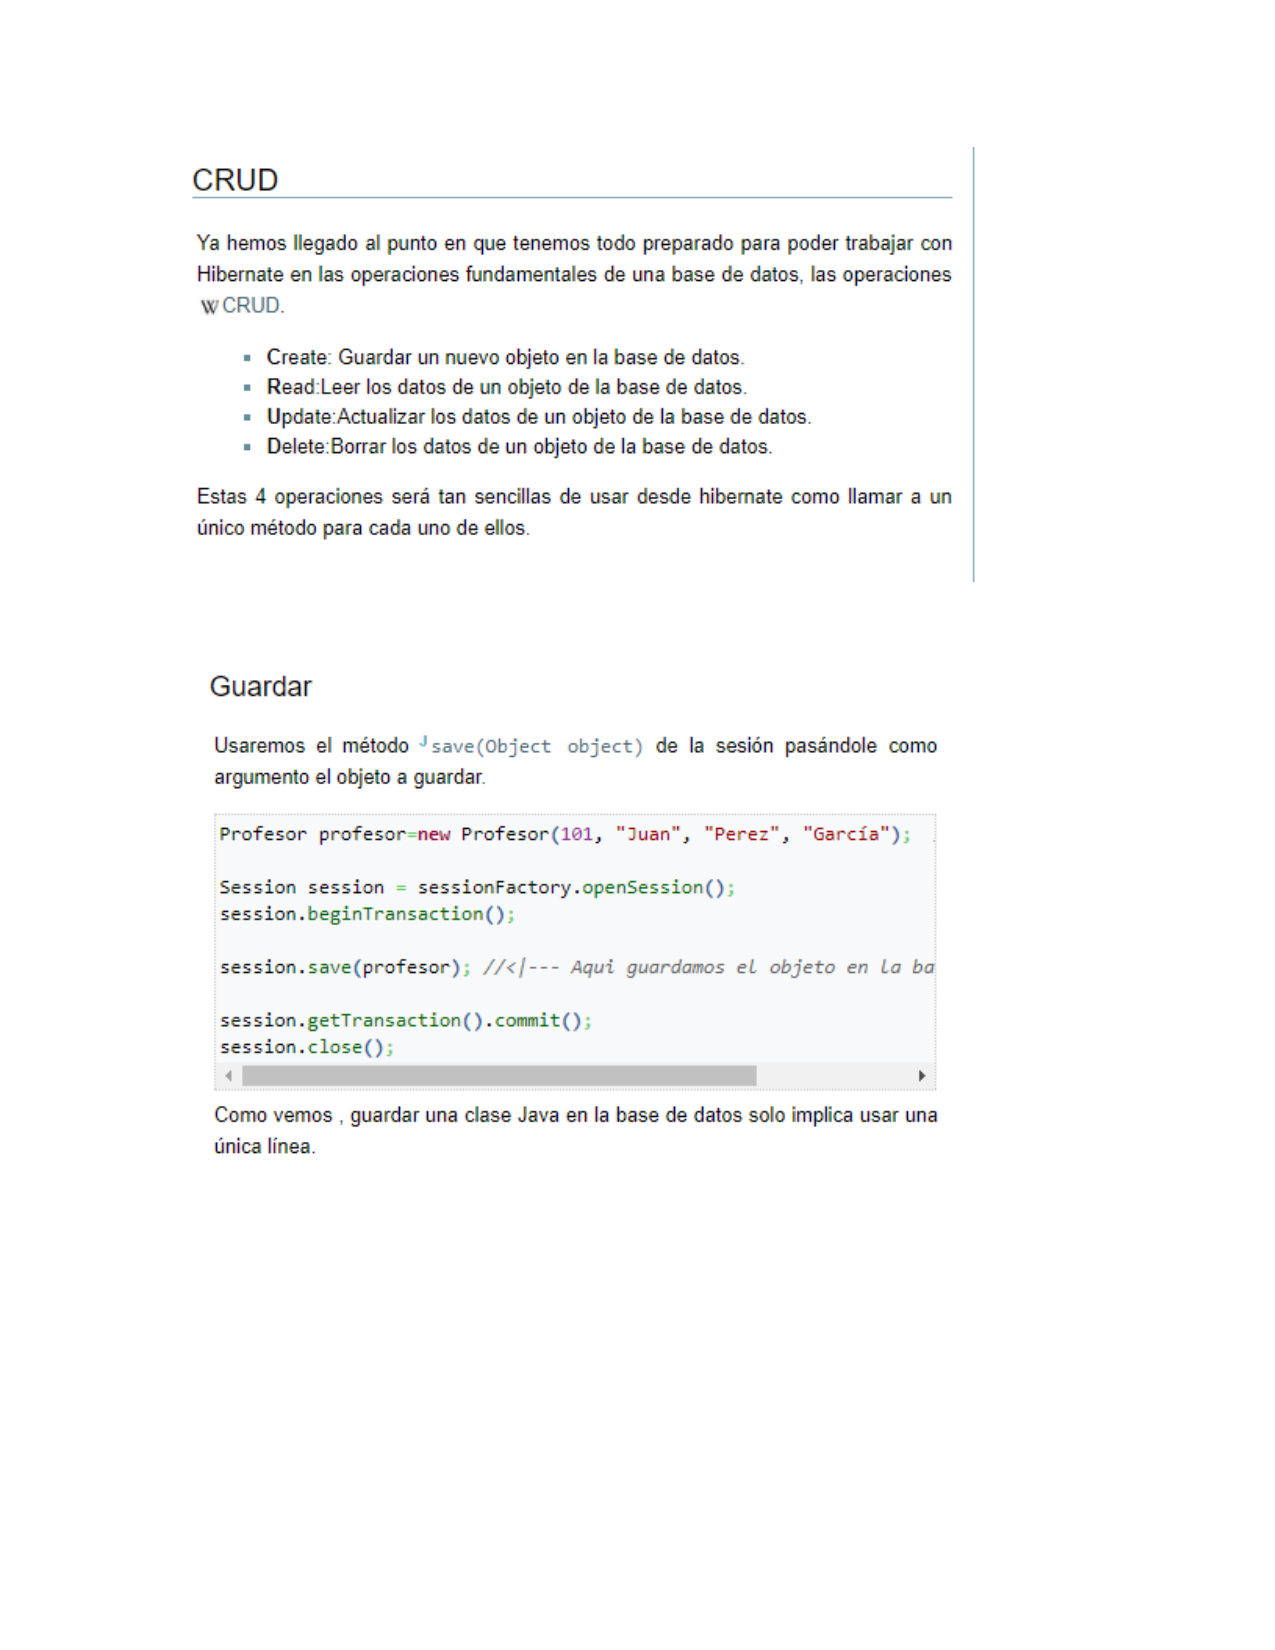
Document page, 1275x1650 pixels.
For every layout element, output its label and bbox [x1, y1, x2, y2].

picture [177, 662, 957, 1177]
picture [177, 147, 981, 582]
